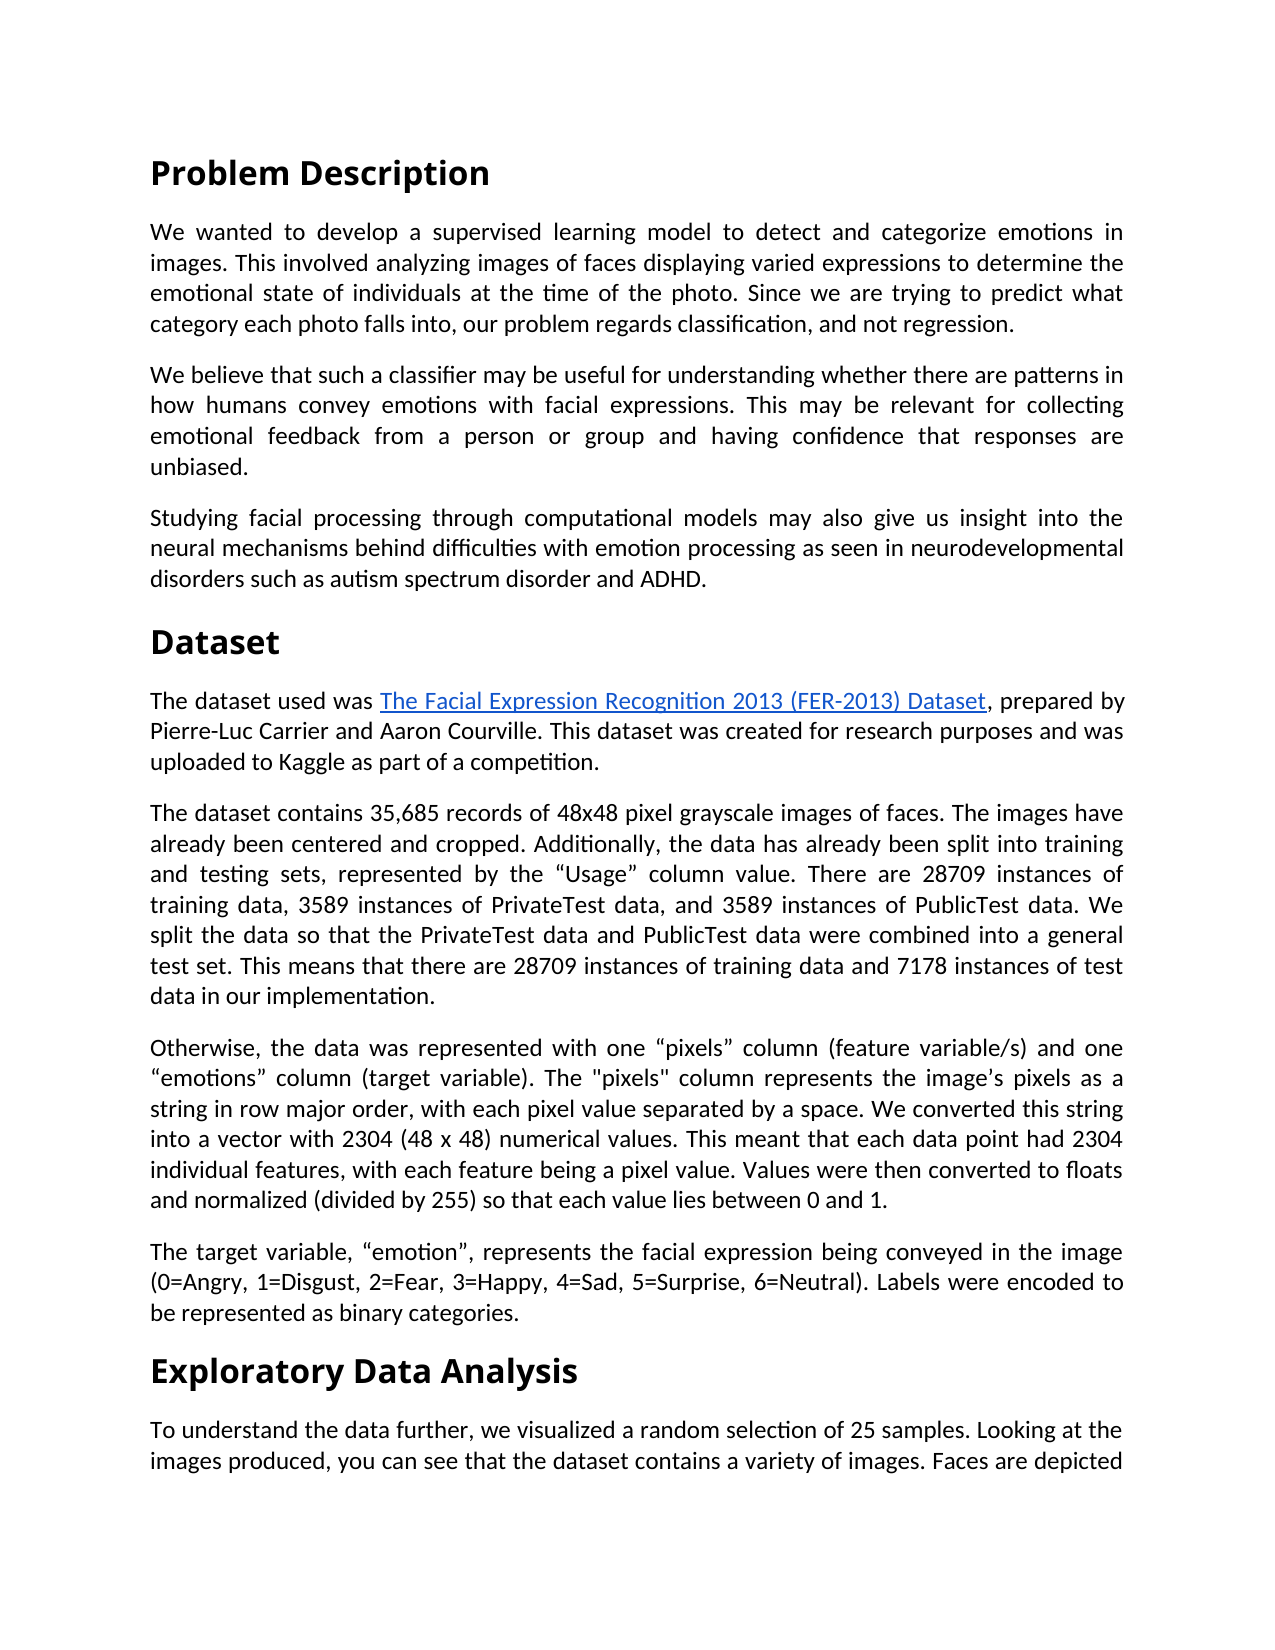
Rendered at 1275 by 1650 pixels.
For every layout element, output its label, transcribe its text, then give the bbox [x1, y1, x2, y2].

text Studying facial processing through computational models may also give us insight into the neural mechanisms behind difficulties with emotion processing as seen in neurodevelopmental disorders such as autism spectrum disorder and ADHD. [150, 502, 1125, 594]
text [150, 1414, 1125, 1475]
subtitle Problem Description [150, 150, 1125, 195]
text The target variable, “emotion”, represents the facial expression being conveyed in the image (0=Angry, 1=Disgust, 2=Fear, 3=Happy, 4=Sad, 5=Surprise, 6=Neutral). Labels were encoded to be represented as binary categories. [150, 1236, 1125, 1327]
subtitle Dataset [150, 619, 1125, 664]
subtitle Exploratory Data Analysis [150, 1348, 1125, 1393]
text We believe that such a classifier may be useful for understanding whether there are patterns in how humans convey emotions with facial expressions. This may be relevant for collecting emotional feedback from a person or group and having confidence that responses are unbiased. [150, 359, 1125, 481]
text Otherwise, the data was represented with one “pixels” column (feature variable/s) and one “emotions” column (target variable). The "pixels" column represents the image’s pixels as a string in row major order, with each pixel value separated by a space. We converted this string into a vector with 2304 (48 x 48) numerical values. This meant that each data point had 2304 individual features, with each feature being a pixel value. Values were then converted to floats and normalized (divided by 255) so that each value lies between 0 and 1. [150, 1032, 1125, 1215]
text The dataset used was The Facial Expression Recognition 2013 (FER-2013) Dataset, prepared by Pierre-Luc Carrier and Aaron Courville. This dataset was created for research purposes and was uploaded to Kaggle as part of a competition. [150, 685, 1125, 776]
text The dataset contains 35,685 records of 48x48 pixel grayscale images of faces. The images have already been centered and cropped. Additionally, the data has already been split into training and testing sets, represented by the “Usage” column value. There are 28709 instances of training data, 3589 instances of PrivateTest data, and 3589 instances of PublicTest data. We split the data so that the PrivateTest data and PublicTest data were combined into a general test set. This means that there are 28709 instances of training data and 7178 instances of test data in our implementation. [150, 797, 1125, 1011]
text We wanted to develop a supervised learning model to detect and categorize emotions in images. This involved analyzing images of faces displaying varied expressions to determine the emotional state of individuals at the time of the photo. Since we are trying to predict what category each photo falls into, our problem regards classification, and not regression. [150, 216, 1125, 338]
